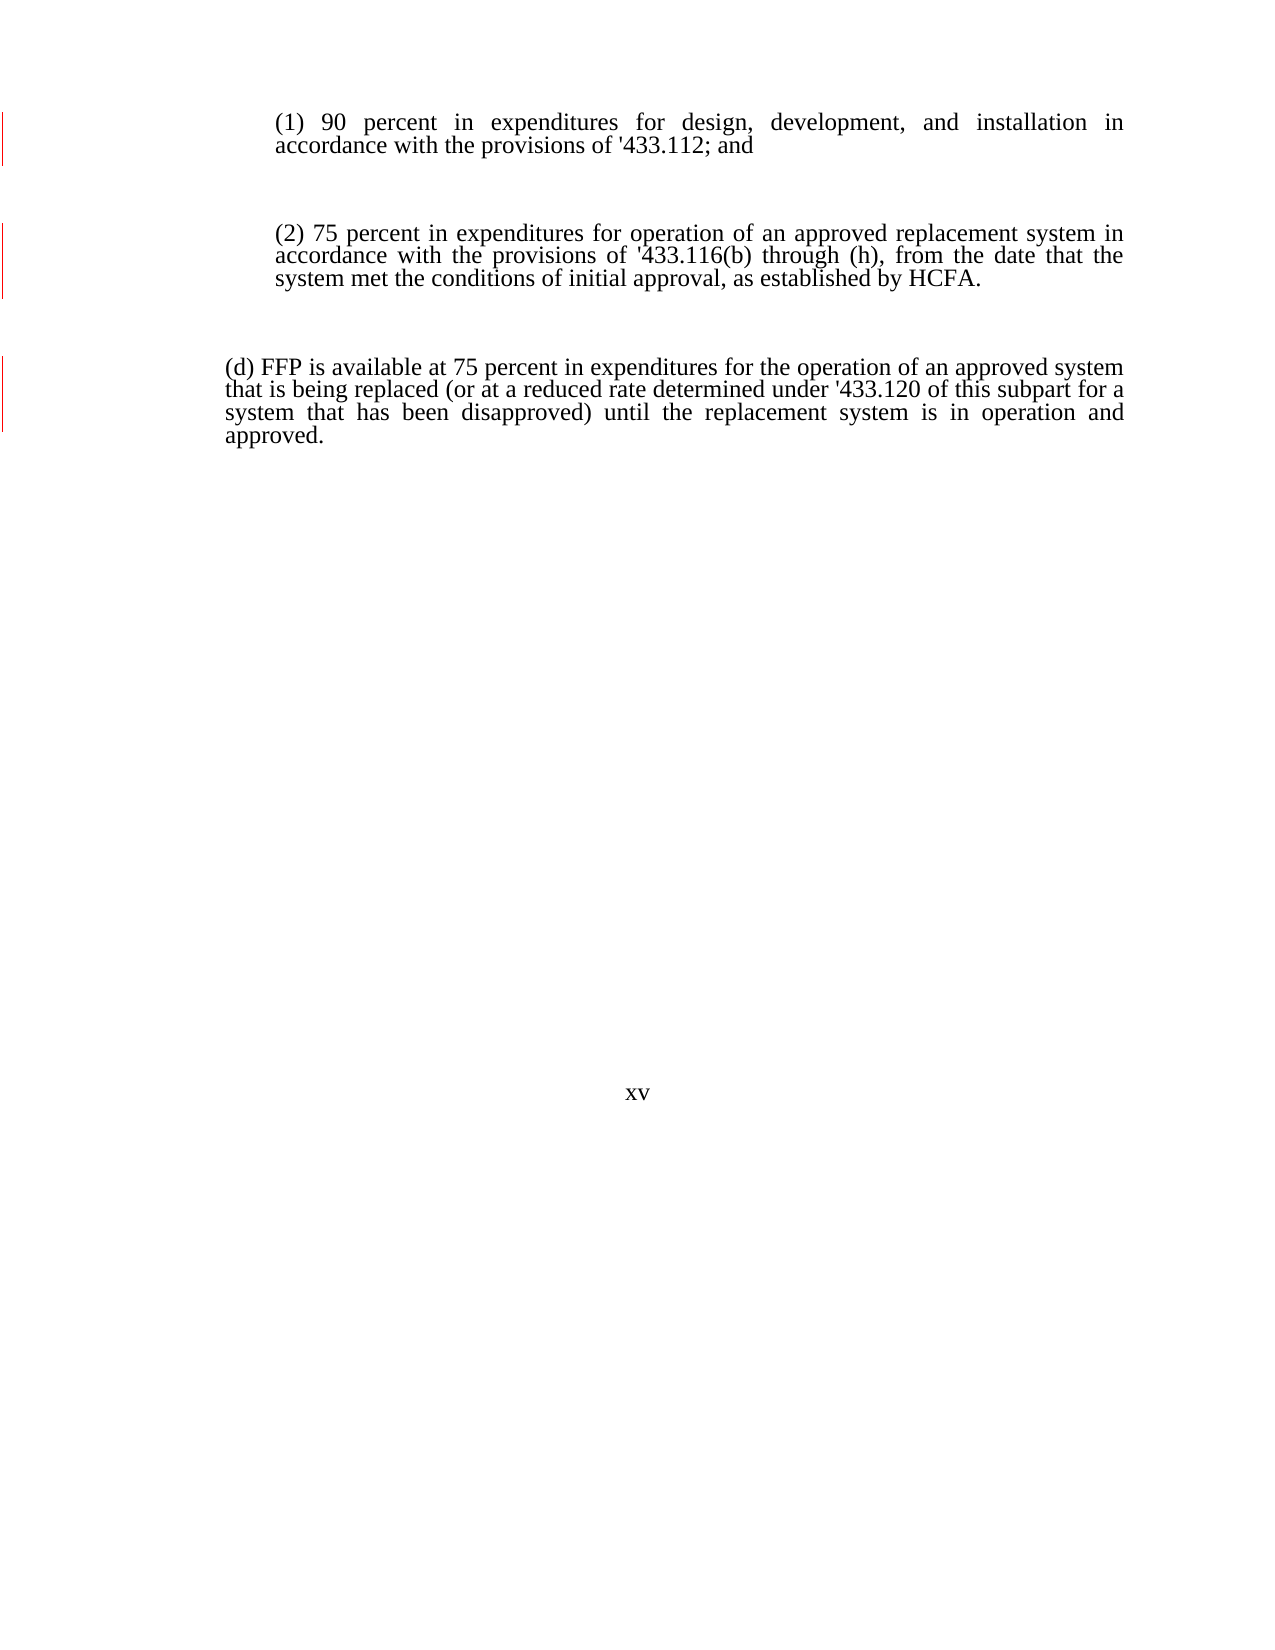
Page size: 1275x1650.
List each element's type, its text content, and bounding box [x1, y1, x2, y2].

text xv [150, 1082, 1125, 1105]
text (2) 75 percent in expenditures for operation of an approved replacement system in accordance with the provisions of '433.116(b) through (h), from the date that the system met the conditions of initial approval, as established by HCFA. [275, 223, 1125, 292]
text (d) FFP is available at 75 percent in expenditures for the operation of an approved system that is being replaced (or at a reduced rate determined under '433.120 of this subpart for a system that has been disapproved) until the replacement system is in operation and approved. [225, 357, 1125, 448]
text (1) 90 percent in expenditures for design, development, and installation in accordance with the provisions of '433.112; and [275, 112, 1125, 158]
